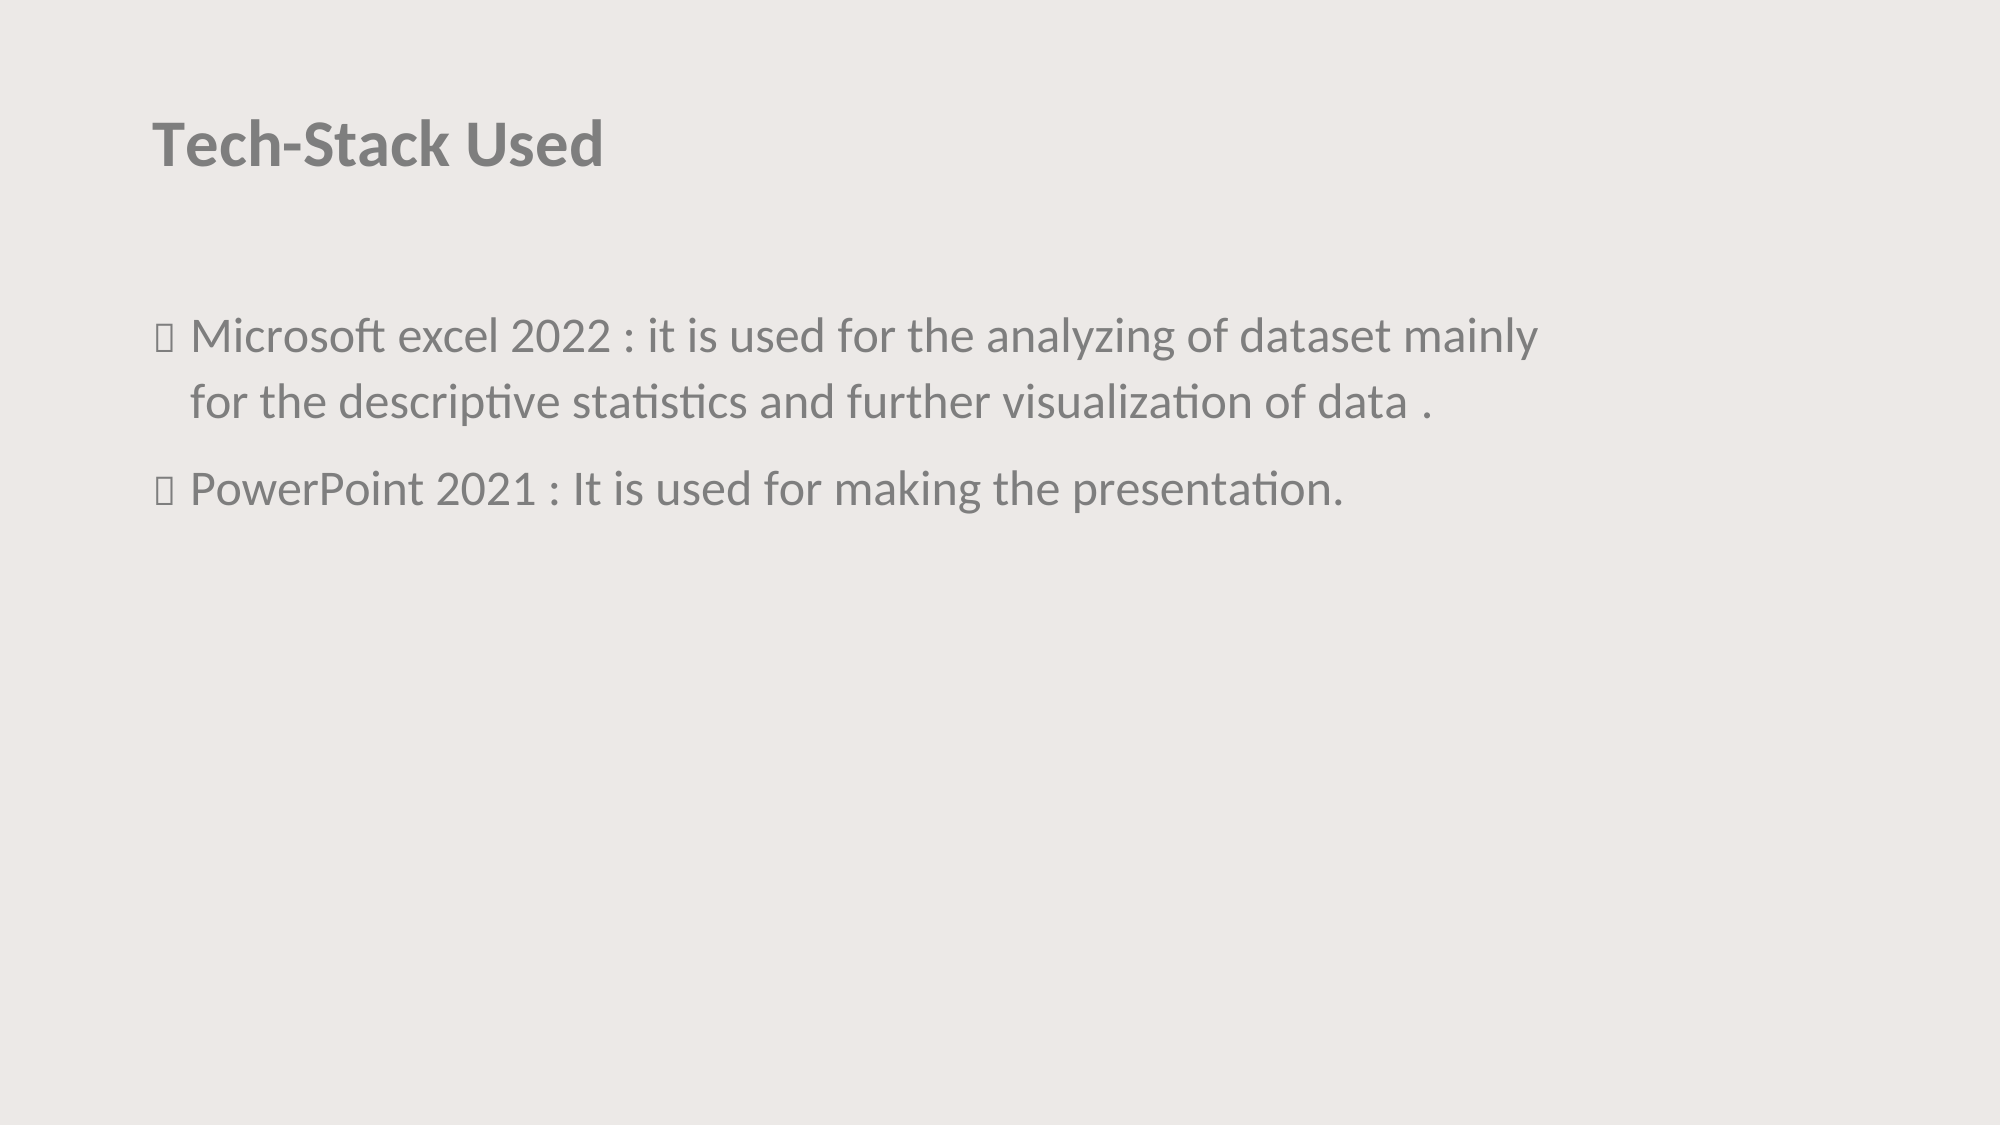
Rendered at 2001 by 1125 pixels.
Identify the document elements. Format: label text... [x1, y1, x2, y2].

text Tech-Stack Used [152, 104, 1923, 182]
subtitle Microsoft excel 2022 : it is used for the analyzing of dataset mainly for the descriptive statistics and further visualization of data . [152, 304, 1606, 431]
list PowerPoint 2021 : It is used for making the presentation. [152, 457, 1923, 518]
